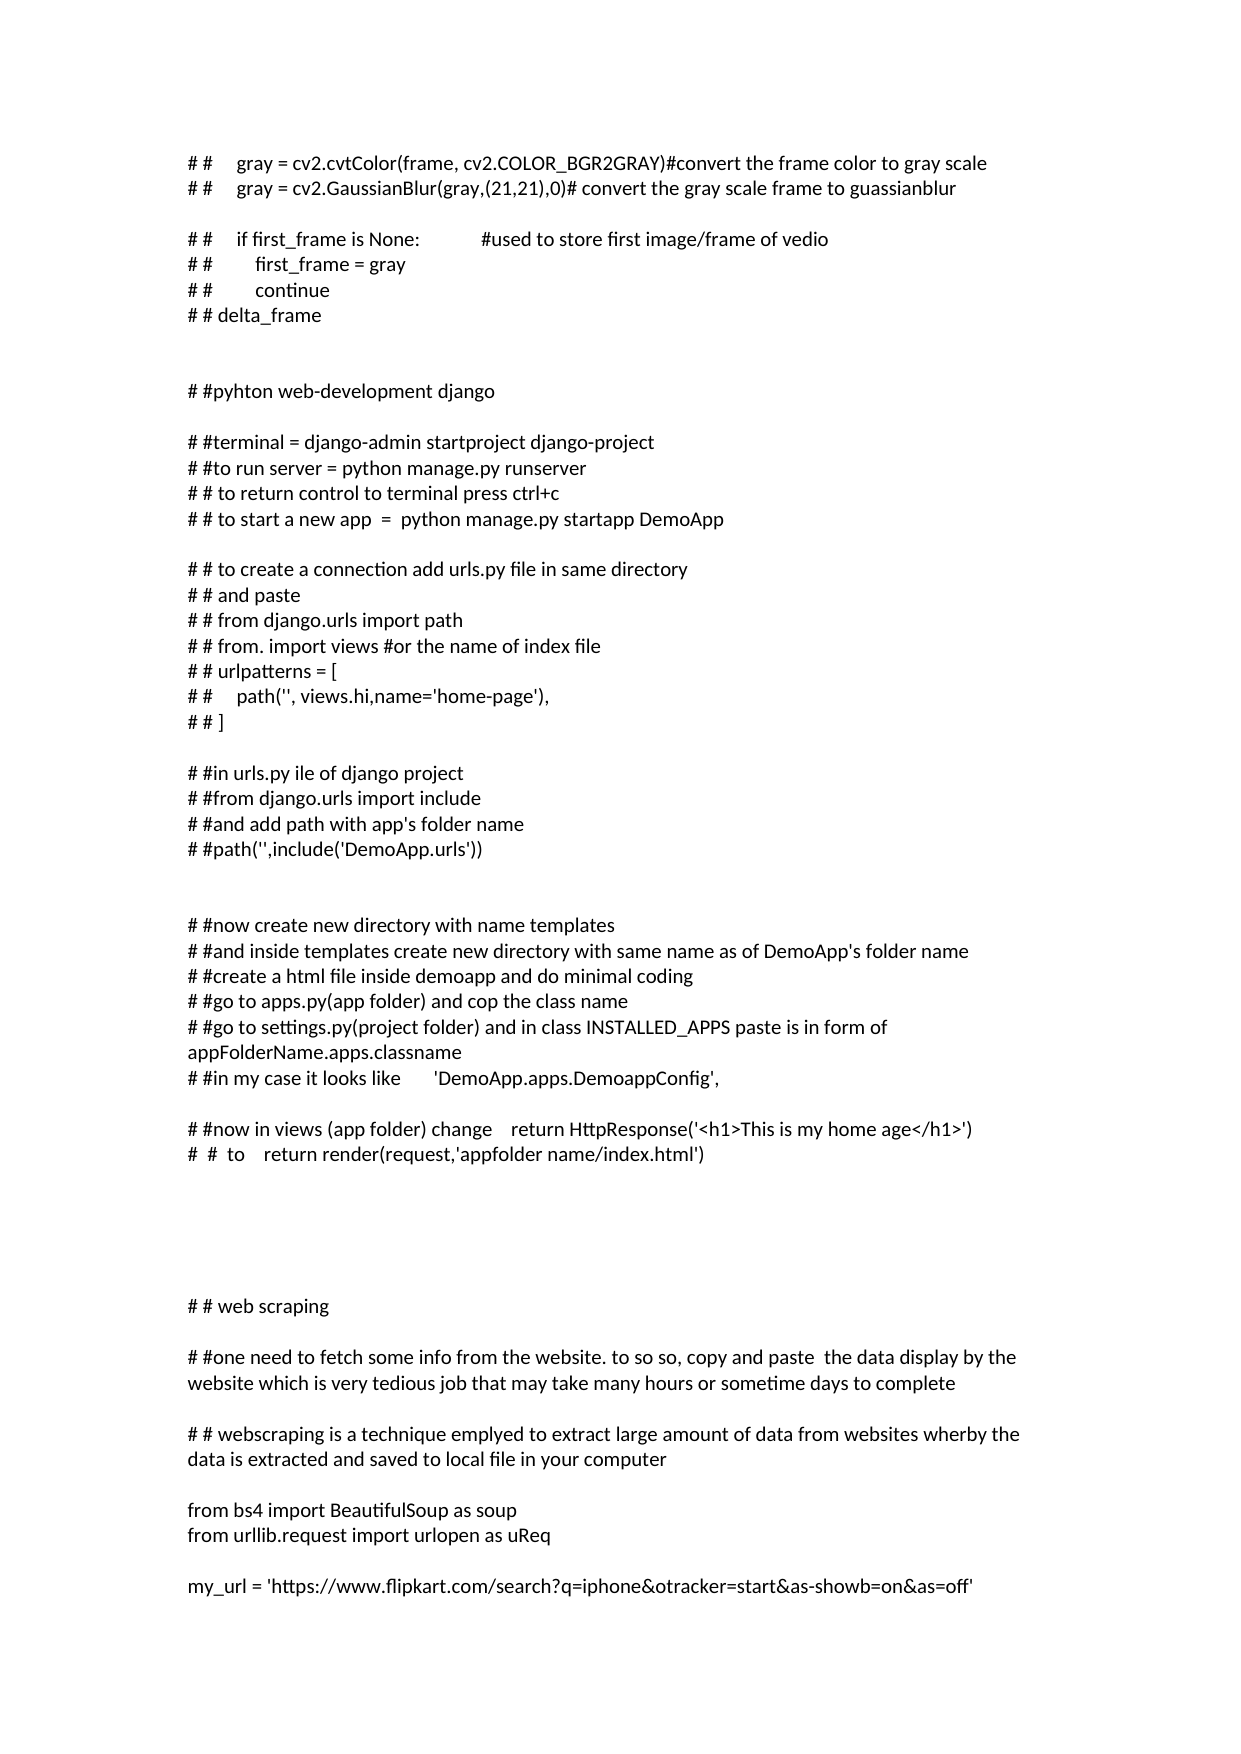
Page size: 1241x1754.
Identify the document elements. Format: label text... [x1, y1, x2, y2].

text # #terminal = django-admin startproject django-project [187, 429, 1053, 455]
text # #pyhton web-development django [187, 379, 1053, 404]
text from bs4 import BeautifulSoup as soup [187, 1497, 1053, 1522]
text # #now create new directory with name templates [187, 912, 1053, 938]
text # #now in views (app folder) change return HttpResponse('<h1>This is my home age</h1>') [187, 1116, 1053, 1141]
text # # continue [187, 277, 1053, 302]
text # # gray = cv2.GaussianBlur(gray,(21,21),0)# convert the gray scale frame to guassianblur [187, 175, 1053, 201]
text # #path('',include('DemoApp.urls')) [187, 836, 1053, 862]
text # # web scraping [187, 1294, 1053, 1319]
text my_url = 'https://www.flipkart.com/search?q=iphone&otracker=start&as-showb=on&as=off' [187, 1573, 1053, 1599]
text # # to return control to terminal press ctrl+c [187, 480, 1053, 506]
text # # to return render(request,'appfolder name/index.html') [187, 1141, 1053, 1167]
text # # to start a new app = python manage.py startapp DemoApp [187, 506, 1053, 531]
text # # delta_frame [187, 302, 1053, 328]
text # # webscraping is a technique emplyed to extract large amount of data from websites wherby the data is extracted and saved to local file in your computer [187, 1421, 1053, 1472]
text # #in my case it looks like 'DemoApp.apps.DemoappConfig', [187, 1065, 1053, 1090]
text # #in urls.py ile of django project [187, 760, 1053, 785]
text # #go to settings.py(project folder) and in class INSTALLED_APPS paste is in form of appFolderName.apps.classname [187, 1014, 1053, 1065]
text # # from. import views #or the name of index file [187, 633, 1053, 658]
text # #from django.urls import include [187, 785, 1053, 811]
text # # path('', views.hi,name='home-page'), [187, 684, 1053, 709]
text # #to run server = python manage.py runserver [187, 455, 1053, 480]
text # #one need to fetch some info from the website. to so so, copy and paste the data display by the website which is very tedious job that may take many hours or sometime days to complete [187, 1344, 1053, 1395]
text # #go to apps.py(app folder) and cop the class name [187, 989, 1053, 1014]
text # # ] [187, 709, 1053, 734]
text # # first_frame = gray [187, 252, 1053, 277]
text # # urlpatterns = [ [187, 658, 1053, 684]
text # # to create a connection add urls.py file in same directory [187, 557, 1053, 582]
text # # gray = cv2.cvtColor(frame, cv2.COLOR_BGR2GRAY)#convert the frame color to gray scale [187, 150, 1053, 175]
text # # from django.urls import path [187, 607, 1053, 633]
text # # if first_frame is None: #used to store first image/frame of vedio [187, 226, 1053, 252]
text # # and paste [187, 582, 1053, 607]
text # #create a html file inside demoapp and do minimal coding [187, 963, 1053, 989]
text # #and add path with app's folder name [187, 811, 1053, 836]
text # #and inside templates create new directory with same name as of DemoApp's folder name [187, 938, 1053, 963]
text from urllib.request import urlopen as uReq [187, 1522, 1053, 1548]
